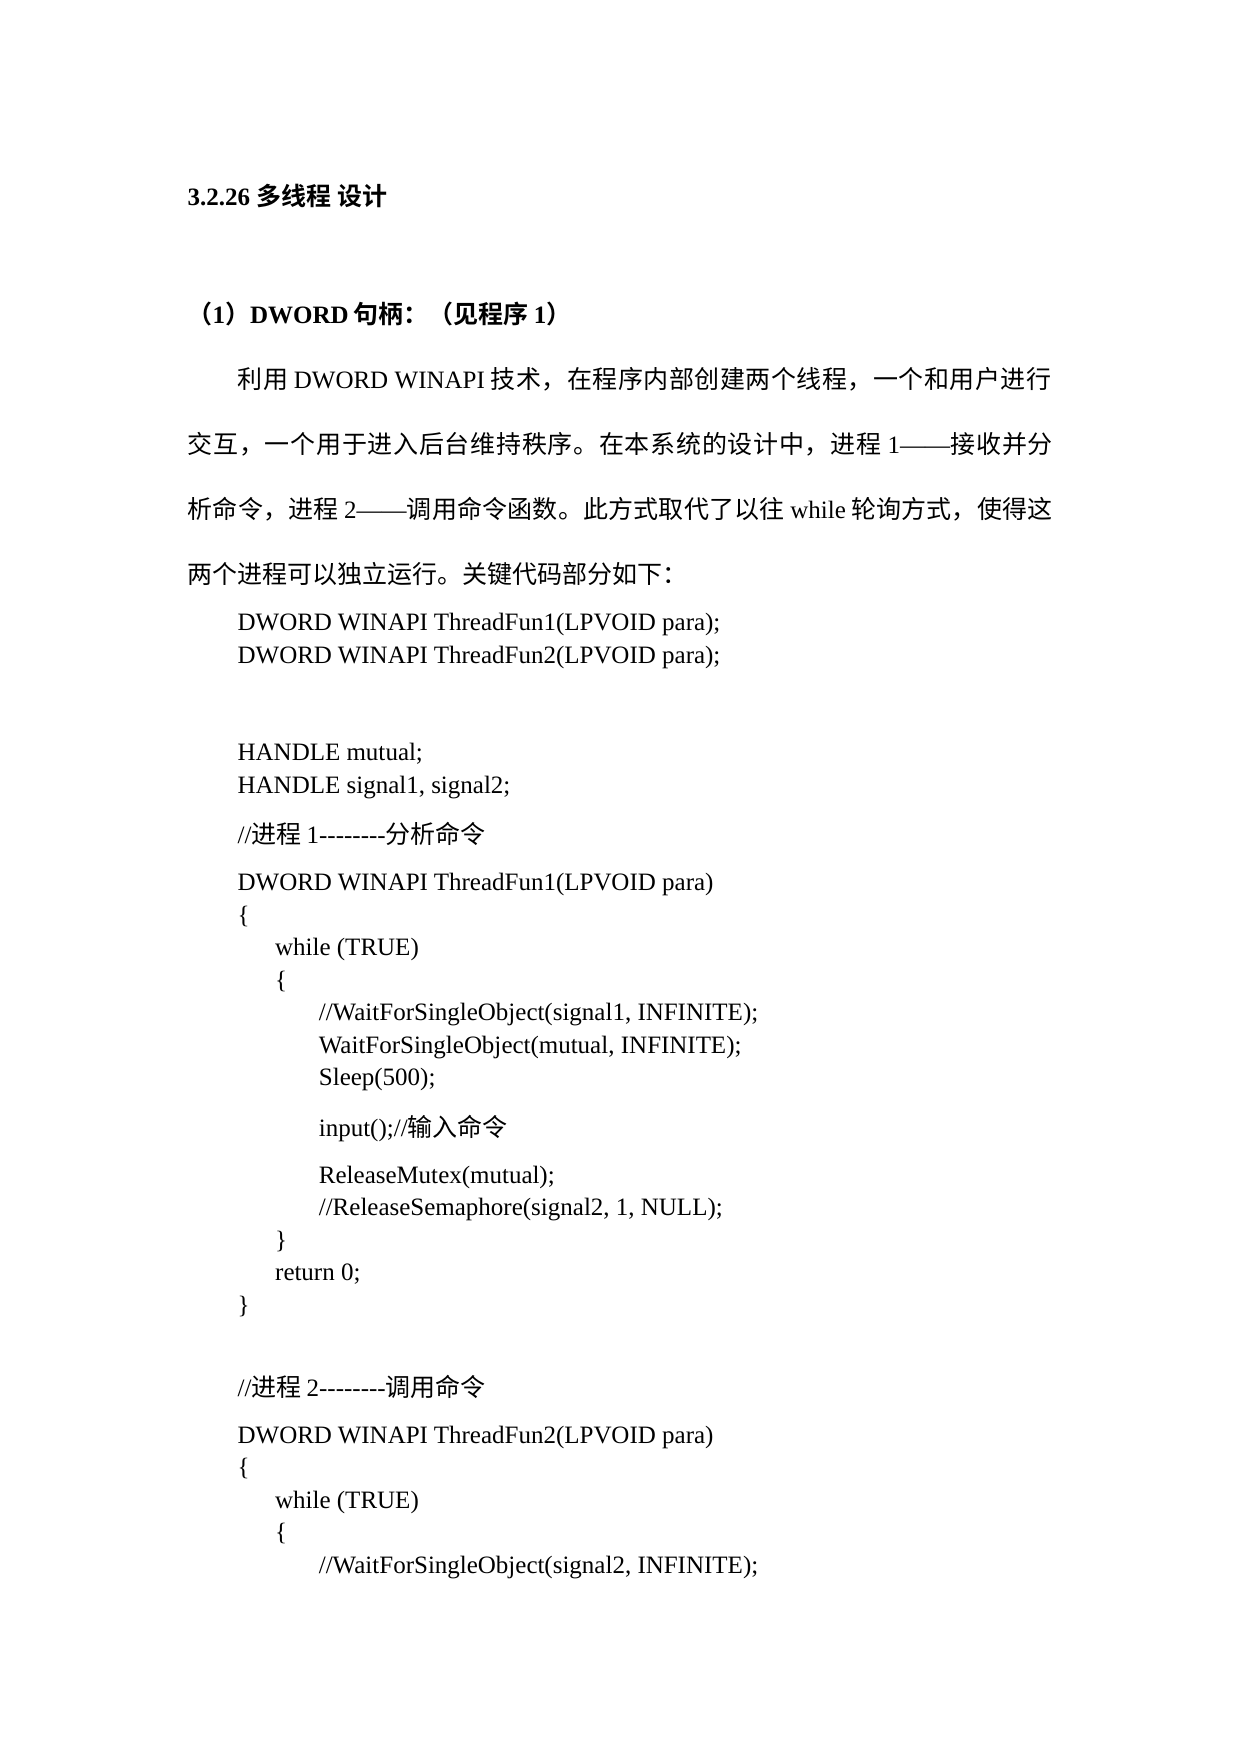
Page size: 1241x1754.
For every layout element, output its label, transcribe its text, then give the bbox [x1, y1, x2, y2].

text WaitForSingleObject(mutual, INFINITE); [187, 1028, 1053, 1061]
text DWORD WINAPI ThreadFun2(LPVOID para) [187, 1418, 1053, 1451]
text while (TRUE) [187, 931, 1053, 963]
text } [187, 1223, 1053, 1256]
text （1）DWORD句柄：（见程序1） [187, 281, 1053, 346]
text { [187, 1451, 1053, 1483]
text { [187, 1516, 1053, 1548]
text HANDLE signal1, signal2; [187, 768, 1053, 801]
text Sleep(500); [187, 1061, 1053, 1093]
text //进程1--------分析命令 [187, 801, 1053, 866]
text ReleaseMutex(mutual); [187, 1158, 1053, 1191]
text DWORD WINAPI ThreadFun1(LPVOID para); [187, 606, 1053, 638]
text 利用DWORD WINAPI技术，在程序内部创建两个线程，一个和用户进行交互，一个用于进入后台维持秩序。在本系统的设计中，进程1——接收并分析命令，进程2——调用命令函数。此方式取代了以往while轮询方式，使得这两个进程可以独立运行。关键代码部分如下： [187, 346, 1053, 606]
text { [187, 898, 1053, 931]
text DWORD WINAPI ThreadFun1(LPVOID para) [187, 866, 1053, 898]
text { [187, 963, 1053, 996]
text while (TRUE) [187, 1483, 1053, 1516]
text //WaitForSingleObject(signal2, INFINITE); [187, 1548, 1053, 1581]
text input();//输入命令 [187, 1093, 1053, 1158]
text HANDLE mutual; [187, 736, 1053, 768]
subtitle 3.2.26 多线程 设计 [187, 162, 1053, 227]
text //进程2--------调用命令 [187, 1353, 1053, 1418]
text } [187, 1288, 1053, 1321]
text return 0; [187, 1256, 1053, 1288]
text DWORD WINAPI ThreadFun2(LPVOID para); [187, 638, 1053, 671]
text //WaitForSingleObject(signal1, INFINITE); [187, 996, 1053, 1028]
text //ReleaseSemaphore(signal2, 1, NULL); [187, 1191, 1053, 1223]
